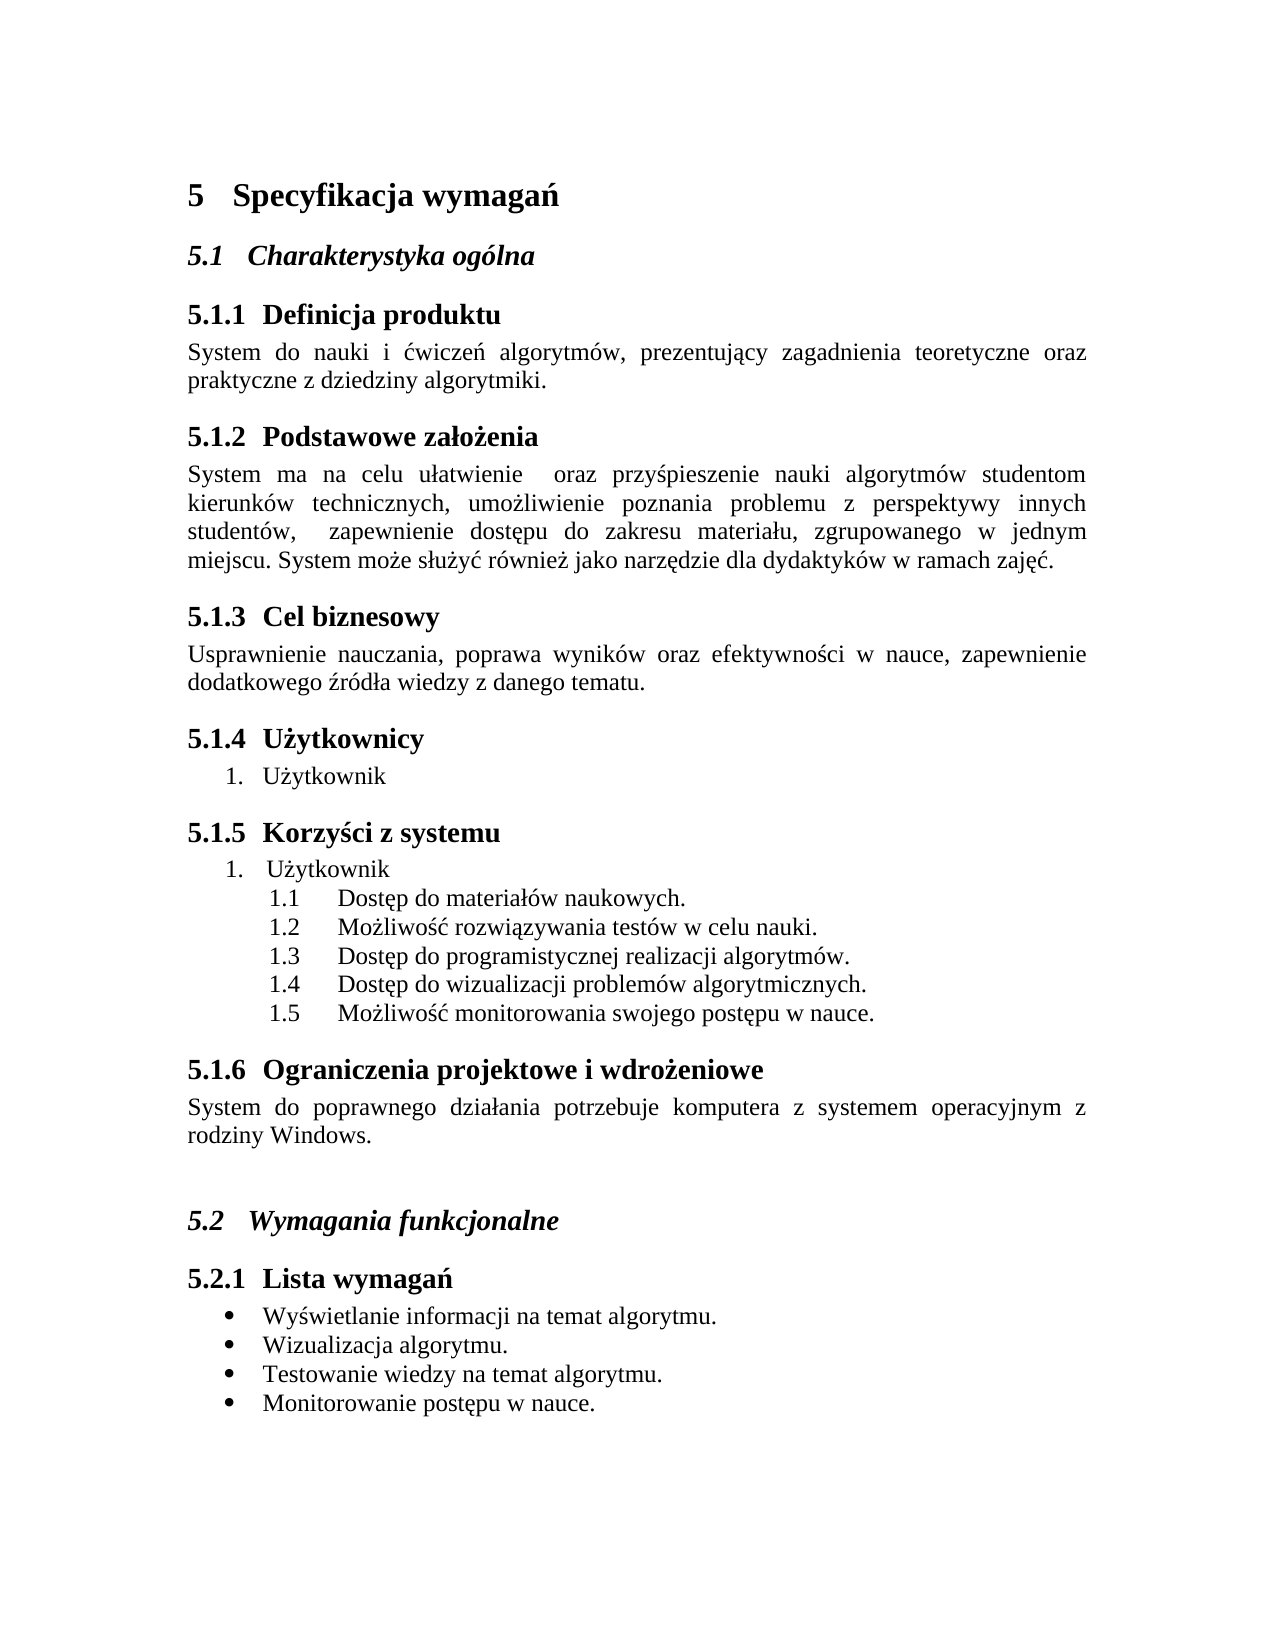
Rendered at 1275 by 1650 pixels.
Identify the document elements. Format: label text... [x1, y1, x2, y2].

subtitle Definicja produktu [187, 297, 1087, 330]
subtitle Charakterystyka ogólna [187, 238, 1087, 272]
text System do nauki i ćwiczeń algorytmów, prezentujący zagadnienia teoretyczne oraz praktyczne z dziedziny algorytmiki. [187, 337, 1087, 394]
subtitle Specyfikacja wymagań [187, 175, 1087, 213]
subtitle Lista wymagań [187, 1262, 1087, 1295]
list Możliwość rozwiązywania testów w celu nauki. [262, 912, 1087, 941]
list Testowanie wiedzy na temat algorytmu. [225, 1359, 1087, 1388]
text System do poprawnego działania potrzebuje komputera z systemem operacyjnym z rodziny Windows. [187, 1092, 1087, 1149]
list Monitorowanie postępu w nauce. [225, 1388, 1087, 1416]
list Dostęp do wizualizacji problemów algorytmicznych. [262, 969, 1087, 998]
list Możliwość monitorowania swojego postępu w nauce. [262, 998, 1087, 1027]
subtitle Użytkownicy [187, 721, 1087, 755]
subtitle Cel biznesowy [187, 599, 1087, 632]
list Wizualizacja algorytmu. [225, 1330, 1087, 1359]
subtitle Podstawowe założenia [187, 419, 1087, 453]
text Usprawnienie nauczania, poprawa wyników oraz efektywności w nauce, zapewnienie dodatkowego źródła wiedzy z danego tematu. [187, 639, 1087, 696]
list Dostęp do programistycznej realizacji algorytmów. [262, 941, 1087, 969]
list Użytkownik [225, 761, 1087, 790]
subtitle Wymagania funkcjonalne [187, 1203, 1087, 1237]
text System ma na celu ułatwienie oraz przyśpieszenie nauki algorytmów studentom kierunków technicznych, umożliwienie poznania problemu z perspektywy innych studentów, zapewnienie dostępu do zakresu materiału, zgrupowanego w jednym miejscu. System może służyć również jako narzędzie dla dydaktyków w ramach zajęć. [187, 459, 1087, 574]
list Wyświetlanie informacji na temat algorytmu. [225, 1301, 1087, 1330]
subtitle Korzyści z systemu [187, 815, 1087, 848]
list Użytkownik [225, 854, 1087, 883]
subtitle Ograniczenia projektowe i wdrożeniowe [187, 1052, 1087, 1086]
list Dostęp do materiałów naukowych. [262, 883, 1087, 912]
